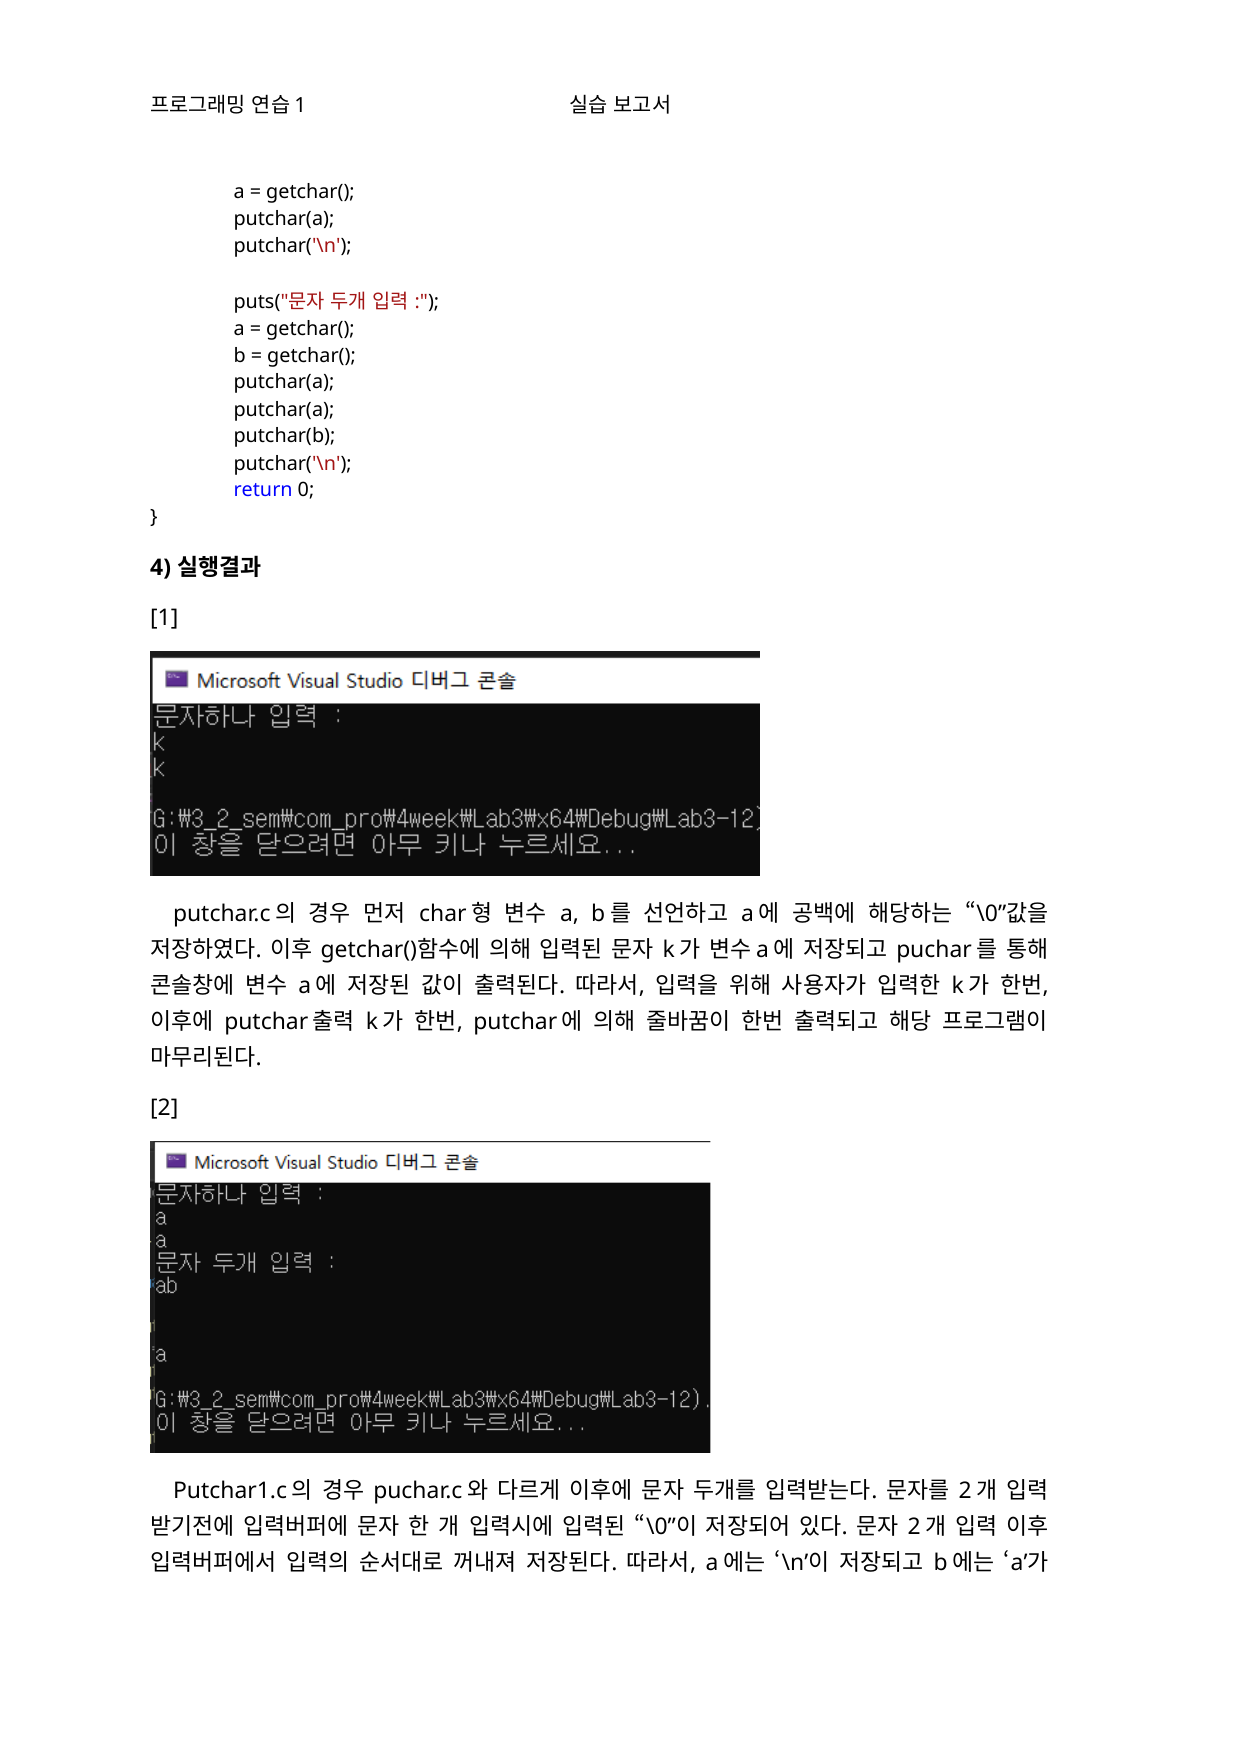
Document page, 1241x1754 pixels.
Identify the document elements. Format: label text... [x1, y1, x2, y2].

text puts("문자 두개 입력 :"); [150, 285, 1090, 314]
text putchar(a); [150, 368, 1090, 395]
text } [150, 503, 1048, 530]
text b = getchar(); [150, 341, 1090, 368]
text putchar('\n'); [150, 449, 1090, 476]
text putchar(b); [150, 422, 1090, 449]
picture [150, 651, 760, 876]
text [2] [150, 1091, 1048, 1122]
text putchar.c의 경우 먼저 char형 변수 a, b를 선언하고 a에 공백에 해당하는 “\0”값을 저장하였다. 이후 getchar()함수에 의해 입력된 문자 k가 변수a에 저장되고 puchar를 통해 콘솔창에 변수 a에 저장된 값이 출력된다. 따라서, 입력을 위해 사용자가 입력한 k가 한번, 이후에 putchar출력 k가 한번, putchar에 의해 줄바꿈이 한번 출력되고 해당 프로그램이 마무리된다. [150, 895, 1048, 1072]
text a = getchar(); [150, 314, 1090, 341]
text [150, 1472, 1048, 1577]
text return 0; [150, 476, 1090, 503]
text putchar('\n'); [150, 231, 1090, 258]
text 4) 실행결과 [150, 548, 1048, 582]
text [1] [150, 601, 1048, 632]
picture [150, 1141, 711, 1453]
text putchar(a); [150, 395, 1090, 422]
text putchar(a); [150, 204, 1090, 231]
text a = getchar(); [150, 177, 1090, 204]
